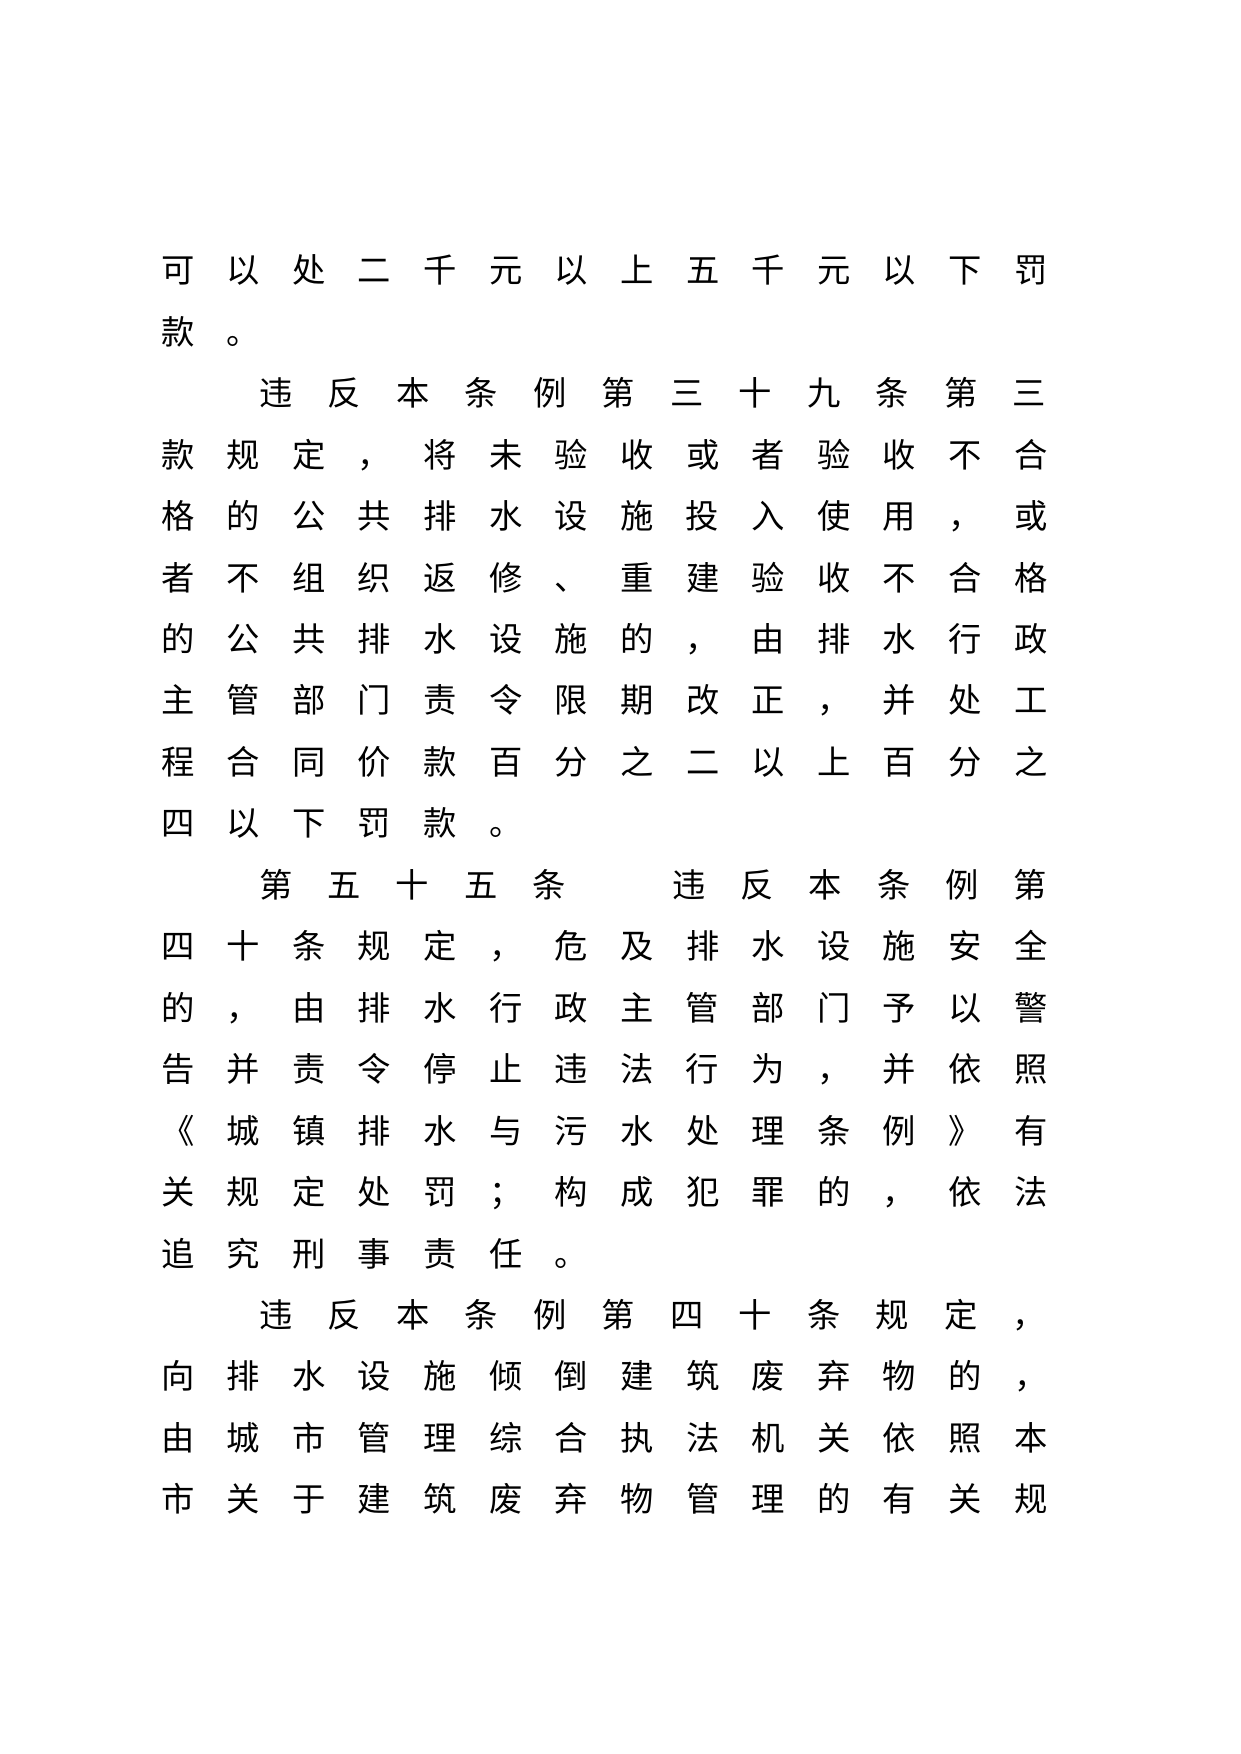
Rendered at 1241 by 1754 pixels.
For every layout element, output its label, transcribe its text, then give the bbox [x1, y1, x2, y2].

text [161, 1282, 1079, 1528]
text 第五十五条 违反本条例第四十条规定，危及排水设施安全的，由排水行政主管部门予以警告并责令停止违法行为，并依照《城镇排水与污水处理条例》有关规定处罚；构成犯罪的，依法追究刑事责任。 [161, 852, 1079, 1282]
text 违反本条例第三十九条第三款规定，将未验收或者验收不合格的公共排水设施投入使用，或者不组织返修、重建验收不合格的公共排水设施的，由排水行政主管部门责令限期改正，并处工程合同价款百分之二以上百分之四以下罚款。 [161, 360, 1079, 852]
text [161, 237, 1079, 360]
